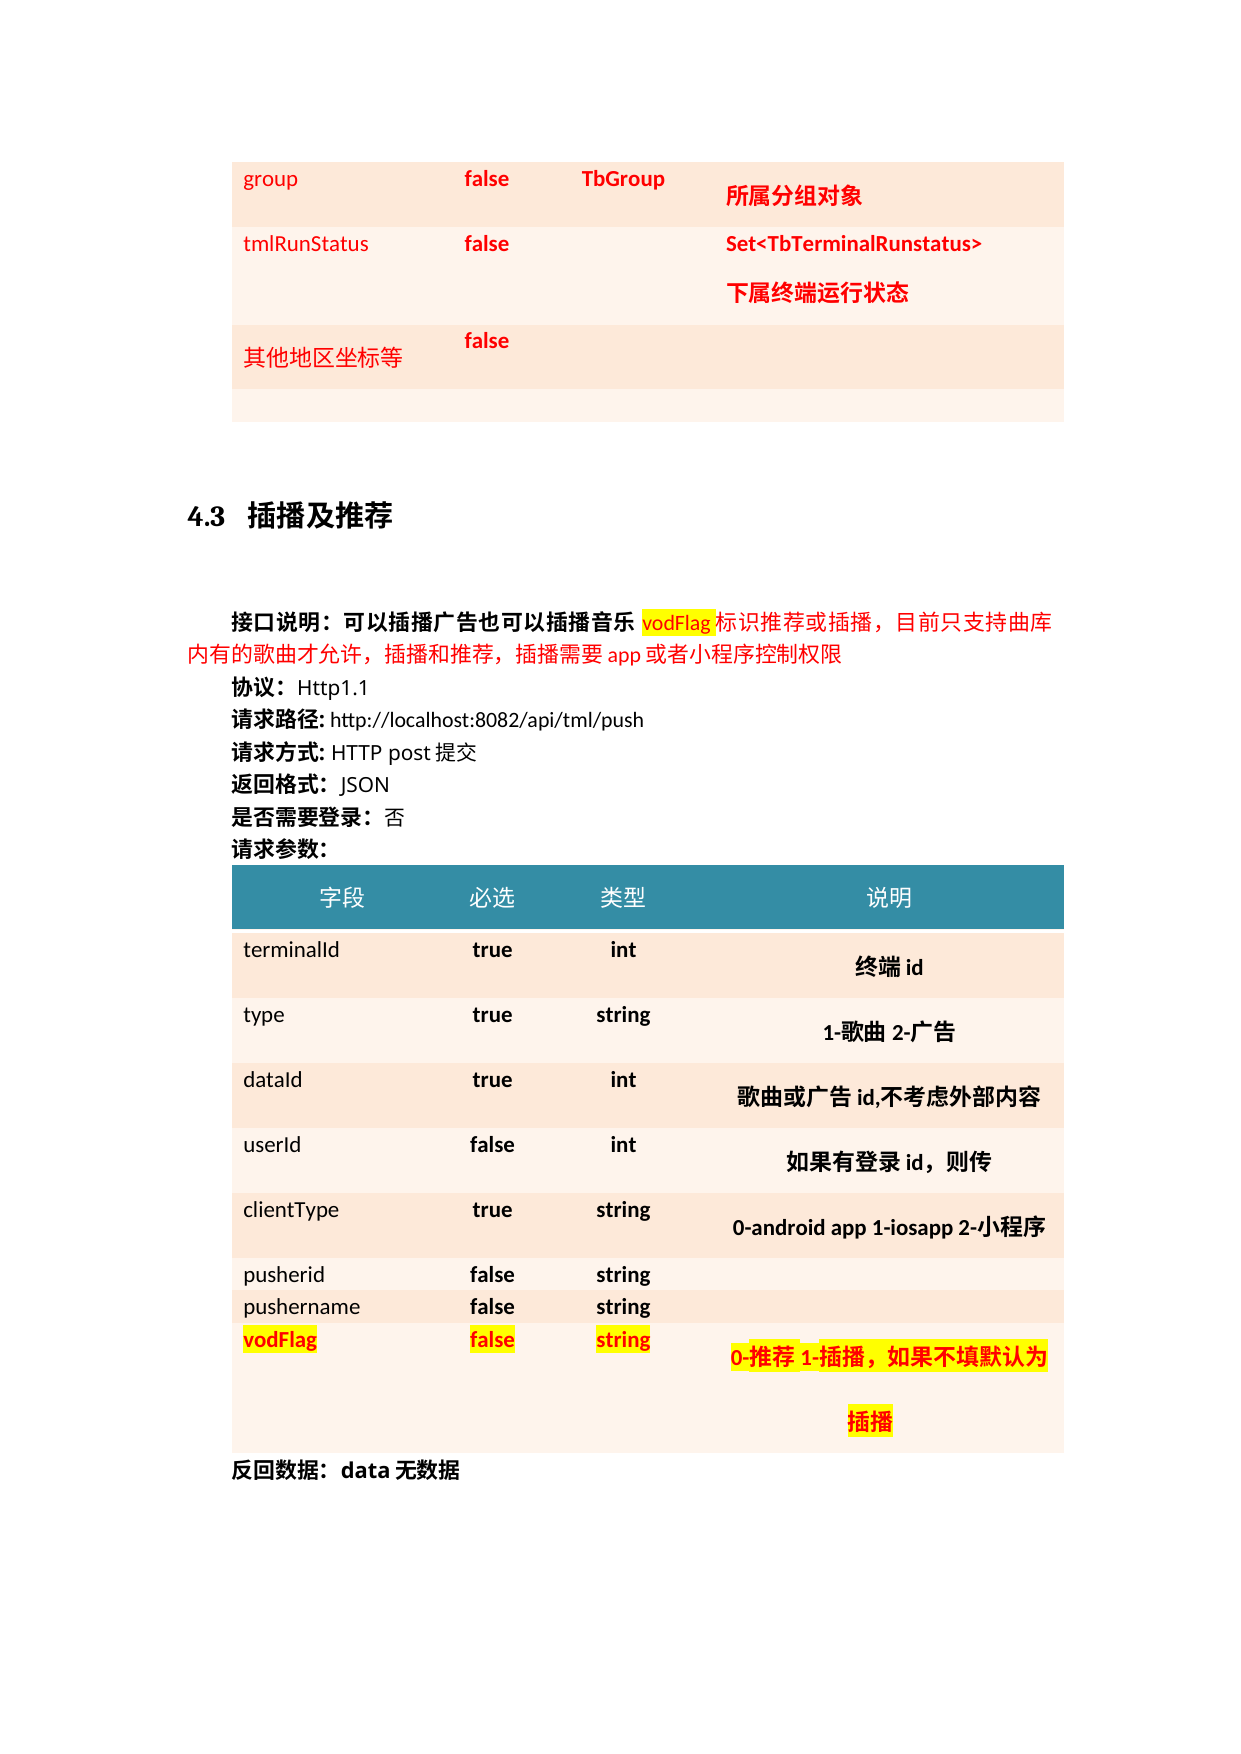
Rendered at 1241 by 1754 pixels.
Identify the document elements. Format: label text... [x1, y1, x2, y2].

text 请求路径: http://localhost:8082/api/tml/push [187, 702, 1053, 734]
text 接口说明：可以插播广告也可以插播音乐 vodFlag标识推荐或插播，目前只支持曲库内有的歌曲才允许，插播和推荐，插播需要app或者小程序控制权限 [187, 604, 1053, 669]
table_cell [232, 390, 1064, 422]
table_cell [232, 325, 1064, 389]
text 请求参数： [187, 832, 1053, 864]
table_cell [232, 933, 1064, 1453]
text 返回格式：JSON [187, 767, 1053, 799]
text 是否需要登录：否 [187, 799, 1053, 832]
text 协议：Http1.1 [187, 669, 1053, 702]
subtitle 插播及推荐 [187, 482, 1053, 547]
text 反回数据：data无数据 [187, 1453, 1053, 1485]
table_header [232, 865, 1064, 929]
text 请求方式: HTTP post提交 [187, 734, 1053, 767]
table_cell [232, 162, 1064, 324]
